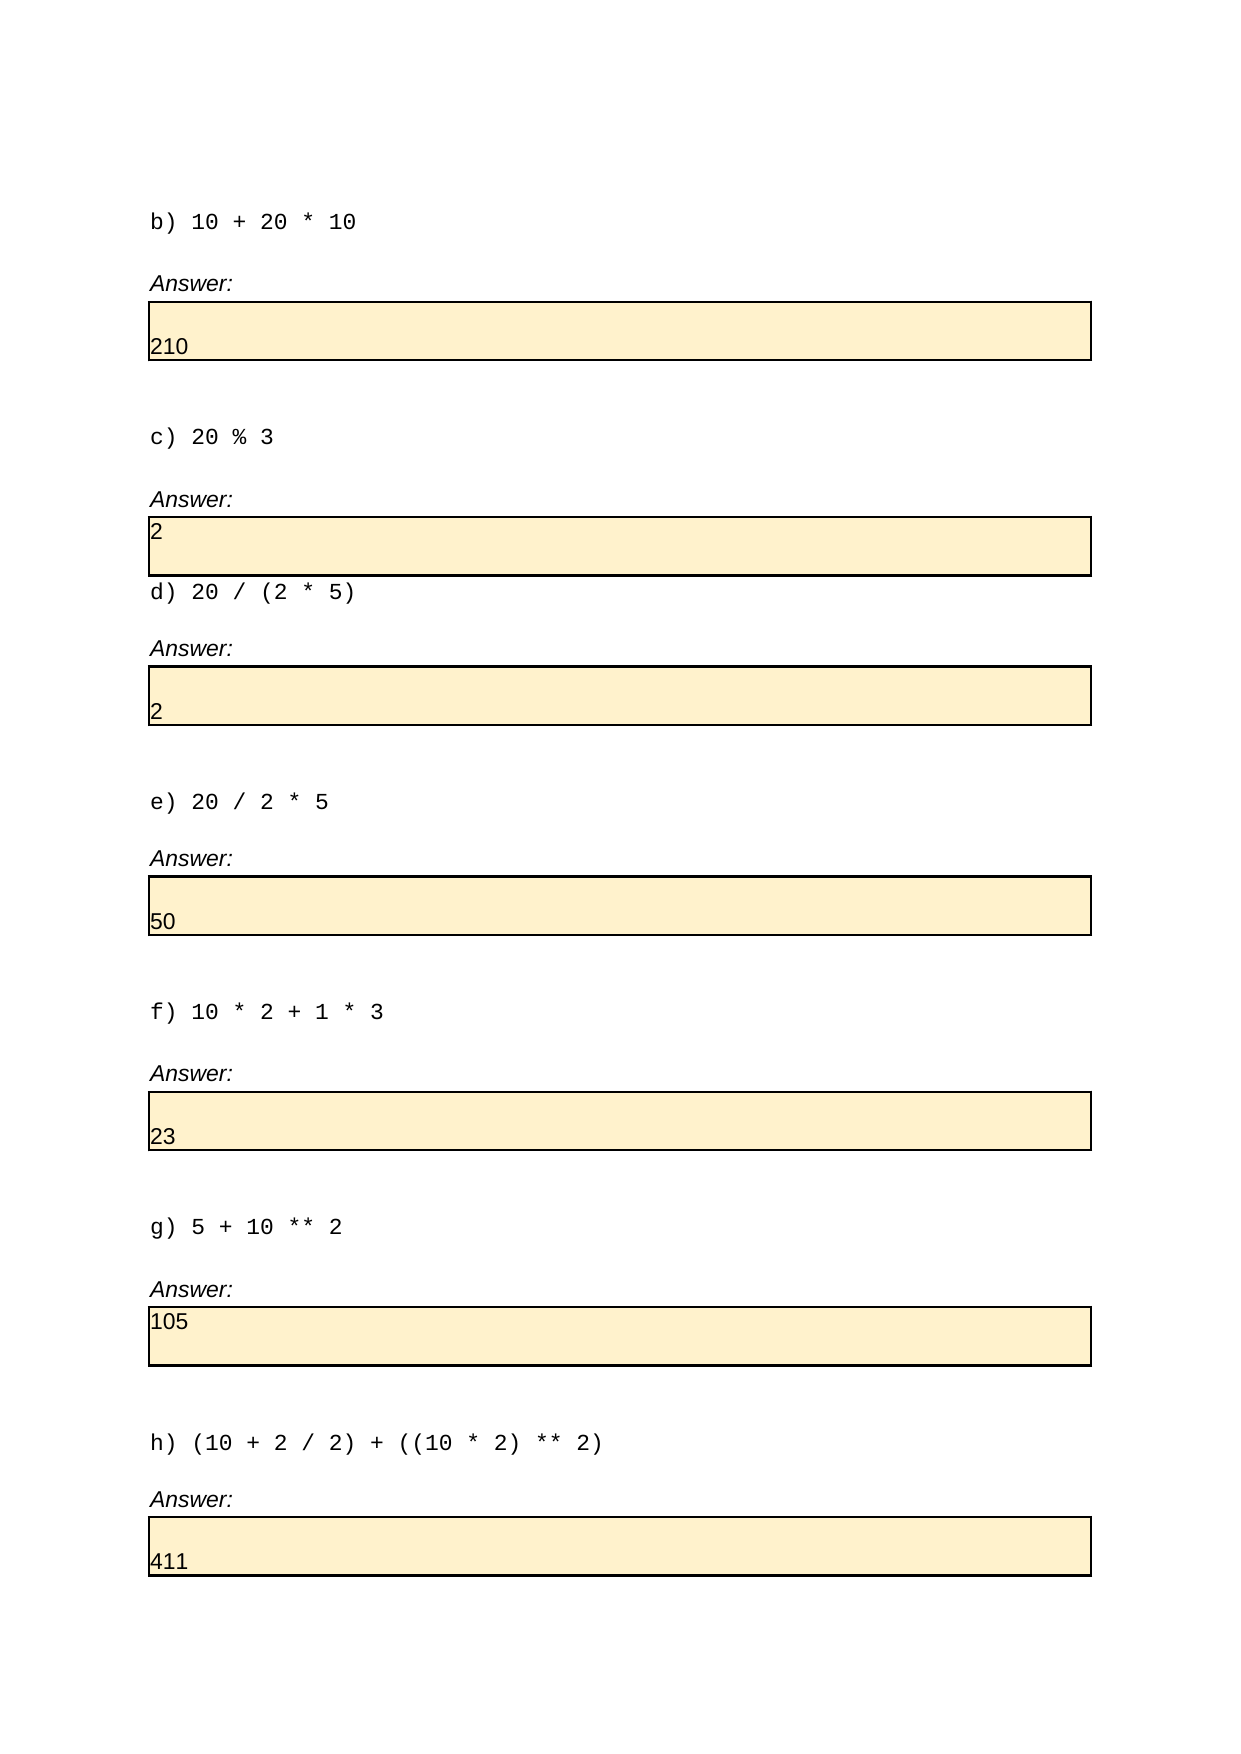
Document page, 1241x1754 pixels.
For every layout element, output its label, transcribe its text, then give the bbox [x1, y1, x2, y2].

text 23 [150, 1121, 1090, 1149]
text h) (10 + 2 / 2) + ((10 * 2) ** 2) [150, 1431, 1090, 1457]
text 411 [150, 1546, 1090, 1574]
text 2 [150, 518, 1090, 544]
text Answer: [150, 1486, 1090, 1512]
text d) 20 / (2 * 5) [150, 580, 1090, 606]
text 210 [150, 331, 1090, 359]
text Answer: [150, 635, 1090, 662]
text Answer: [150, 845, 1090, 872]
text g) 5 + 10 ** 2 [150, 1216, 1090, 1242]
text 105 [150, 1308, 1090, 1334]
text f) 10 * 2 + 1 * 3 [150, 1000, 1090, 1026]
text Answer: [150, 1060, 1090, 1087]
text 2 [150, 696, 1090, 724]
text Answer: [150, 486, 1090, 512]
text Answer: [150, 270, 1090, 297]
text e) 20 / 2 * 5 [150, 790, 1090, 816]
text b) 10 + 20 * 10 [150, 210, 1090, 236]
text ​​​Answer: [150, 1276, 1090, 1302]
text 50 [150, 906, 1090, 934]
text c) 20 % 3 [150, 426, 1090, 452]
